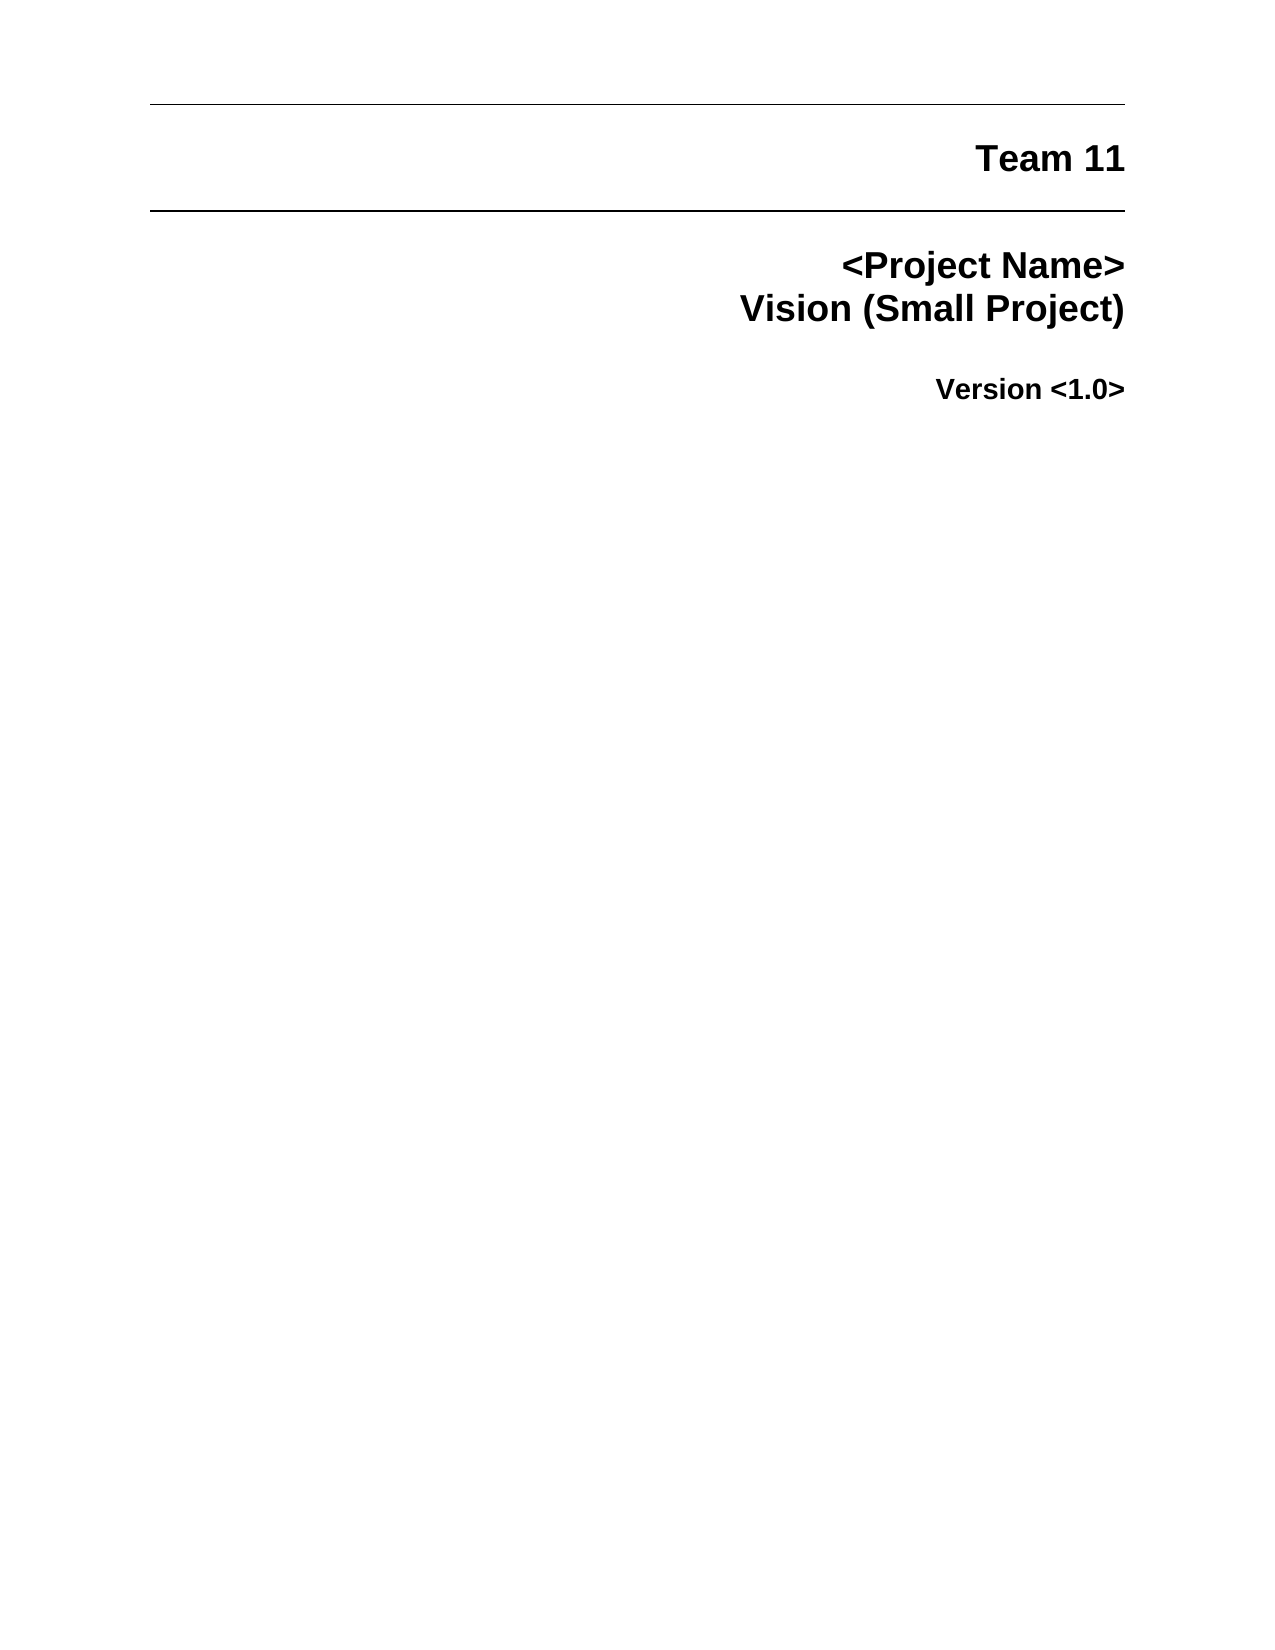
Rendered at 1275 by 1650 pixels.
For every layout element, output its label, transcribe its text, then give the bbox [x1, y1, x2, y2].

title Music Mobile App [150, 243, 1125, 286]
title Version <1.0> [150, 372, 1125, 406]
